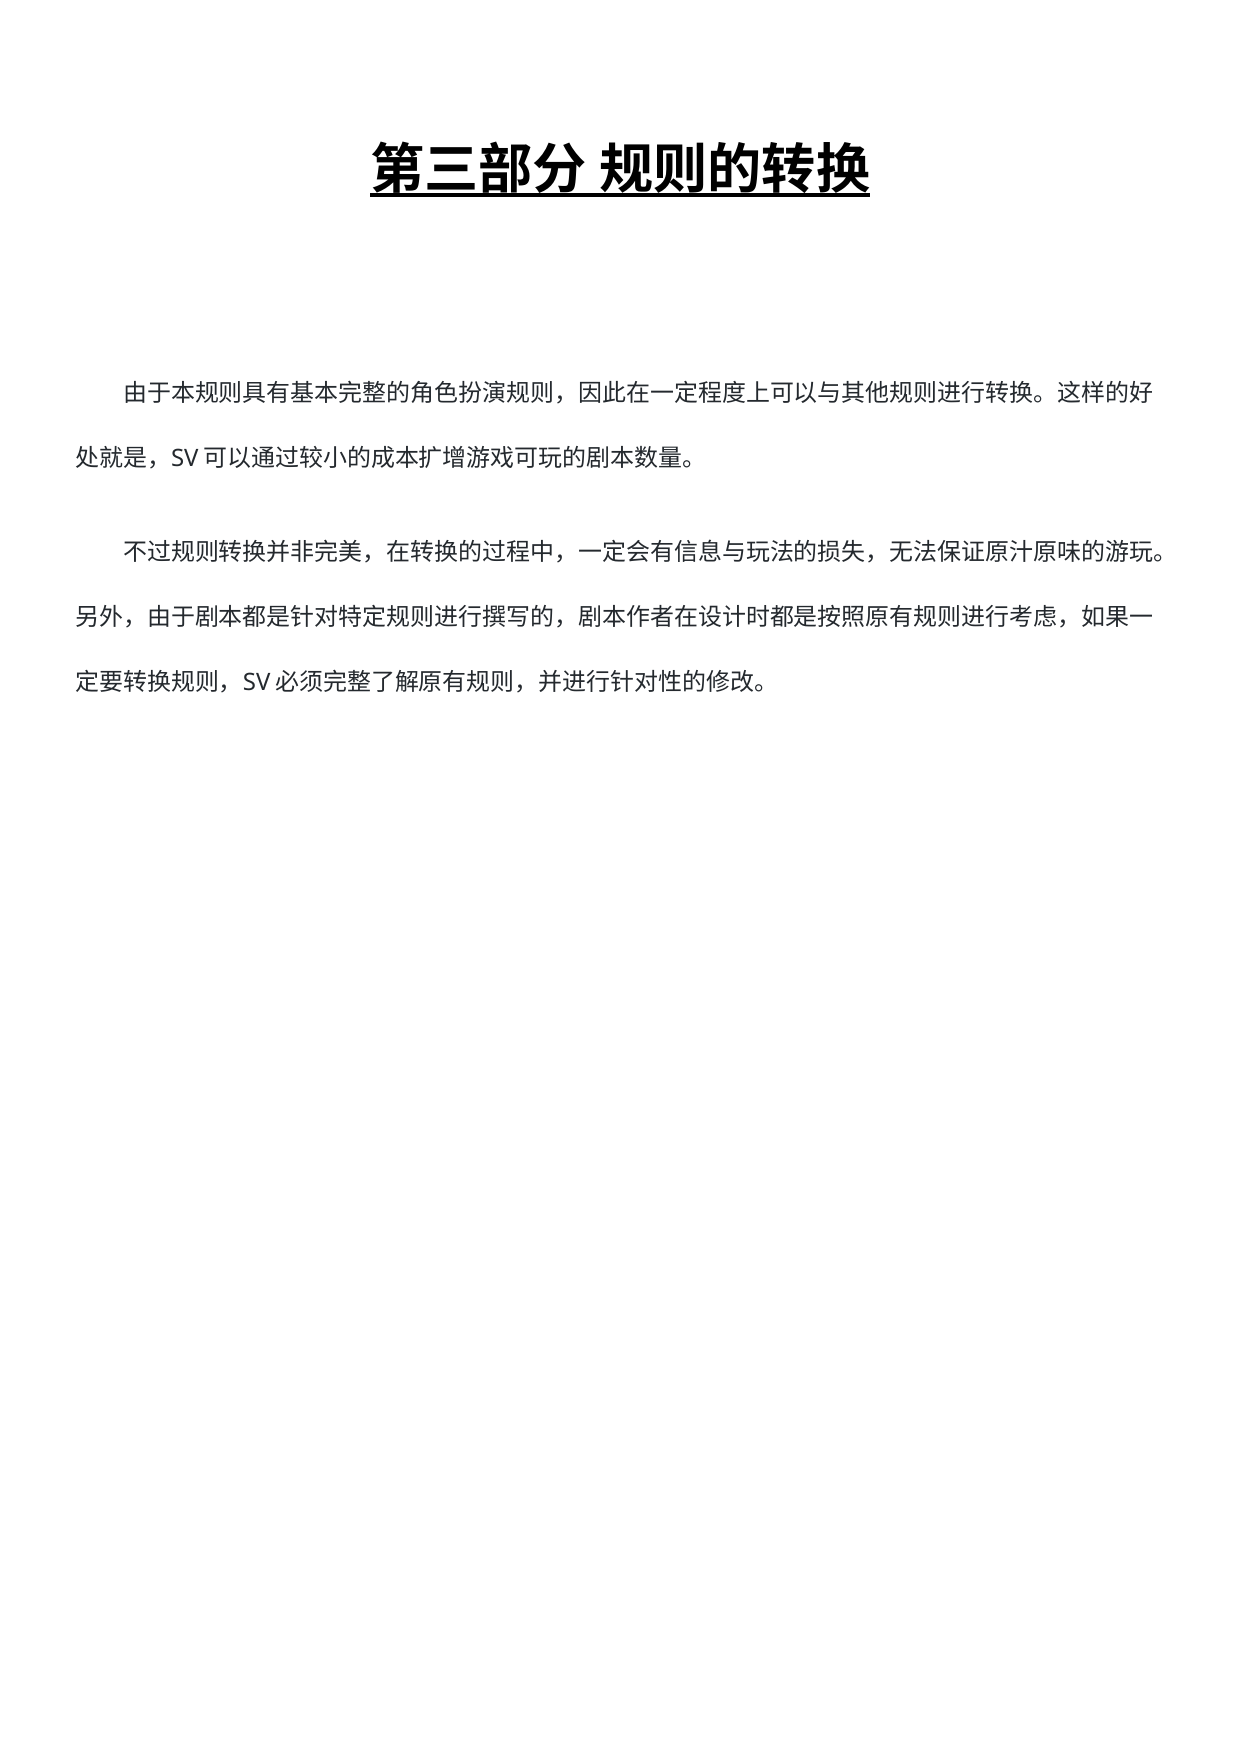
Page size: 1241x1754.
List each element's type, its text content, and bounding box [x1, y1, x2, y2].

subtitle 第三部分 规则的转换 [75, 116, 1165, 214]
text 由于本规则具有基本完整的角色扮演规则，因此在一定程度上可以与其他规则进行转换。这样的好处就是，SV可以通过较小的成本扩增游戏可玩的剧本数量。 [75, 358, 1165, 488]
text 不过规则转换并非完美，在转换的过程中，一定会有信息与玩法的损失，无法保证原汁原味的游玩。另外，由于剧本都是针对特定规则进行撰写的，剧本作者在设计时都是按照原有规则进行考虑，如果一定要转换规则，SV必须完整了解原有规则，并进行针对性的修改。 [75, 518, 1165, 713]
